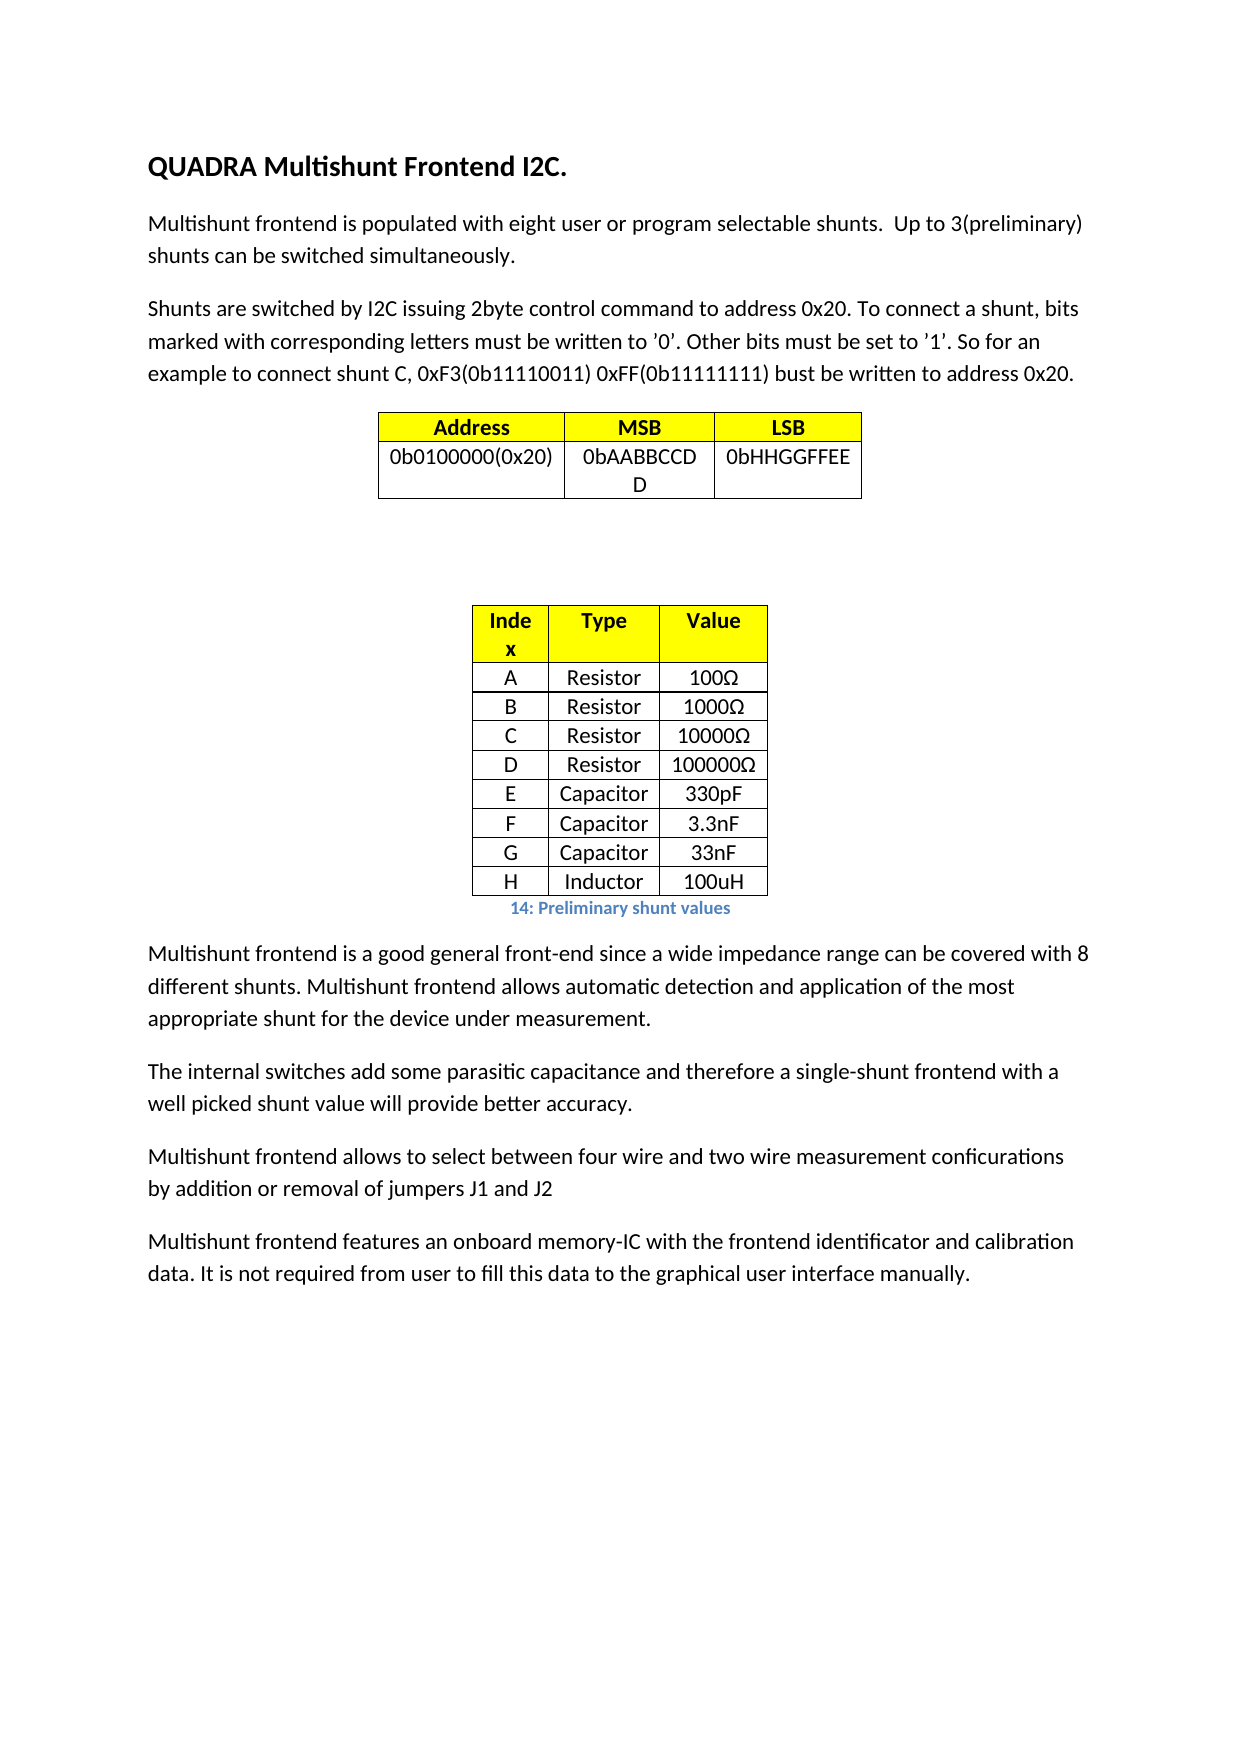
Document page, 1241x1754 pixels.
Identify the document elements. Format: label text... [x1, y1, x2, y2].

table_cell 0b0100000(0x20) [379, 442, 564, 498]
table_header Type [549, 606, 659, 662]
table_cell 100Ω [660, 663, 767, 691]
table_cell 10000Ω [660, 721, 767, 749]
table_header LSB [715, 413, 861, 441]
table_cell Capacitor [549, 809, 659, 837]
table_cell Resistor [549, 751, 659, 778]
table_cell 100uH [660, 867, 767, 895]
table_cell C [473, 721, 548, 749]
table_header Index [473, 606, 548, 662]
table_cell 330pF [660, 780, 767, 808]
table_cell B [473, 693, 548, 720]
text Shunts are switched by I2C issuing 2byte control command to address 0x20. To connect a shunt, bits marked with corresponding letters must be written to ’0’. Other bits must be set to ’1’. So for an example to connect shunt C, 0xF3(0b11110011) 0xFF(0b11111111) bust be written to address 0x20. [148, 294, 1093, 387]
table_cell Resistor [549, 663, 659, 691]
table_header Value [660, 606, 767, 662]
table_header Address [379, 413, 564, 441]
table_cell F [473, 809, 548, 837]
table_cell Capacitor [549, 780, 659, 808]
table_cell A [473, 663, 548, 691]
table_cell G [473, 838, 548, 866]
table_cell 3.3nF [660, 809, 767, 837]
table_cell E [473, 780, 548, 808]
table_cell 33nF [660, 838, 767, 866]
text QUADRA Multishunt Frontend I2C. [148, 148, 1093, 183]
table_header MSB [565, 413, 714, 441]
table_cell Inductor [549, 867, 659, 895]
table_cell H [473, 867, 548, 895]
table_cell 0bAABBCCDD [565, 442, 714, 498]
table_cell D [473, 751, 548, 778]
table_cell Capacitor [549, 838, 659, 866]
table_cell 100000Ω [660, 751, 767, 778]
table_cell 0bHHGGFFEE [715, 442, 861, 498]
text Multishunt frontend is a good general front-end since a wide impedance range can be covered with 8 different shunts. Multishunt frontend allows automatic detection and application of the most appropriate shunt for the device under measurement. [148, 939, 1093, 1032]
table_cell 1000Ω [660, 693, 767, 720]
text Multishunt frontend allows to select between four wire and two wire measurement conficurations by addition or removal of jumpers J1 and J2 [148, 1142, 1093, 1202]
text Multishunt frontend features an onboard memory-IC with the frontend identificator and calibration data. It is not required from user to fill this data to the graphical user interface manually. [148, 1227, 1093, 1288]
text The internal switches add some parasitic capacitance and therefore a single-shunt frontend with a well picked shunt value will provide better accuracy. [148, 1057, 1093, 1117]
text Multishunt frontend is populated with eight user or program selectable shunts. Up to 3(preliminary) shunts can be switched simultaneously. [148, 209, 1093, 269]
table_cell Resistor [549, 721, 659, 749]
table_cell Resistor [549, 693, 659, 720]
